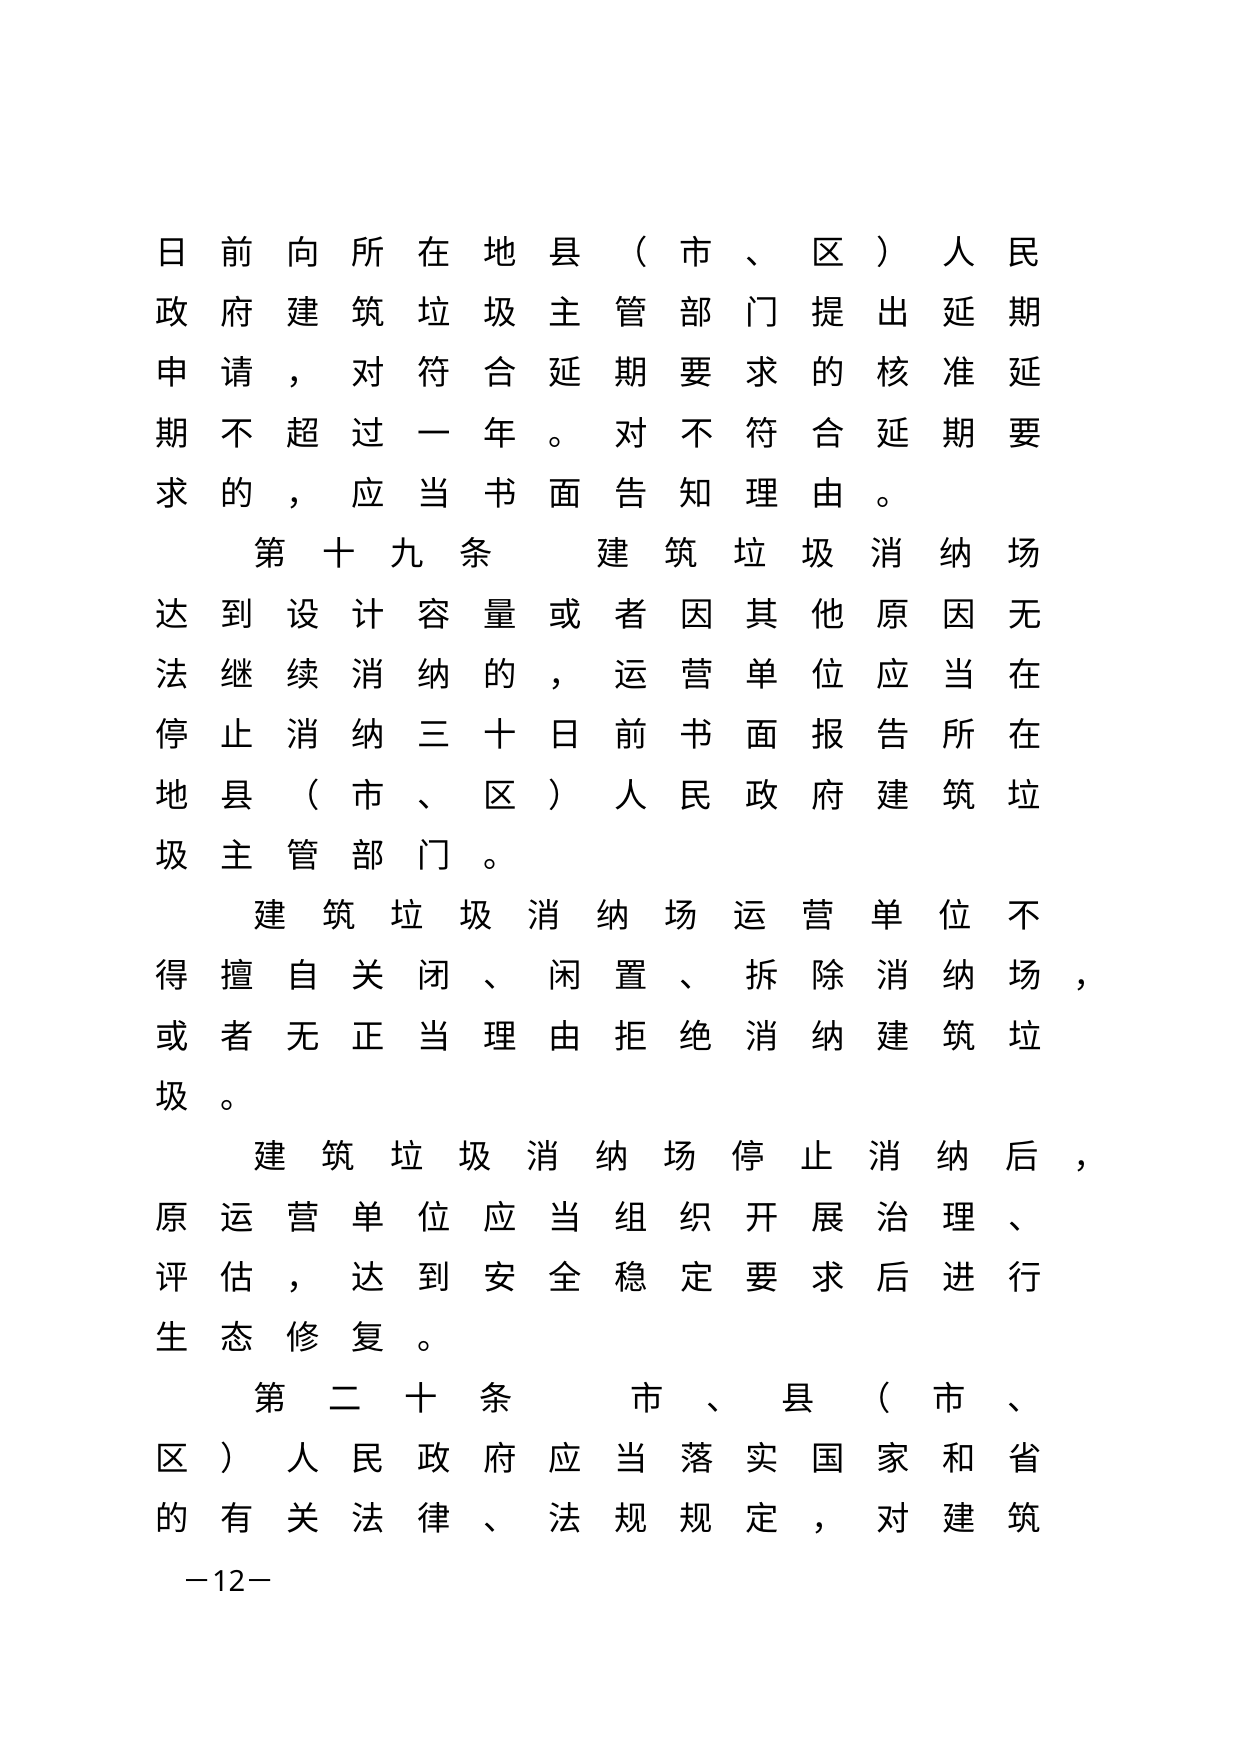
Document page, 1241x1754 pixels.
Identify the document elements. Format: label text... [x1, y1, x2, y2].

text 建筑垃圾消纳场停止消纳后，原运营单位应当组织开展治理、评估，达到安全稳定要求后进行生态修复。 [155, 1124, 1073, 1365]
text 建筑垃圾临时消纳处置核准的有效期最长为一年。在符合环境保护、安全生产等要求的情况下，临时消纳场需要延续使用的，建设单位应当在有效期届满三十日前向所在地县（市、区）人民政府建筑垃圾主管部门提出延期申请，对符合延期要求的核准延期不超过一年。对不符合延期要求的，应当书面告知理由。 [155, 219, 1073, 521]
text 第十九条 建筑垃圾消纳场达到设计容量或者因其他原因无法继续消纳的，运营单位应当在停止消纳三十日前书面报告所在地县（市、区）人民政府建筑垃圾主管部门。 [155, 521, 1073, 883]
text 第二十条 市、县（市、区）人民政府应当落实国家和省的有关法律、法规规定，对建筑垃圾资源化利用给予政策扶持，对在建筑垃圾污染环境防治工作以及相关的综合利用活动中做出显著成绩的单位和个人，按照国家有关规定给予奖励。 [155, 1365, 1073, 1546]
text 建筑垃圾消纳场运营单位不得擅自关闭、闲置、拆除消纳场，或者无正当理由拒绝消纳建筑垃圾。 [155, 883, 1073, 1124]
